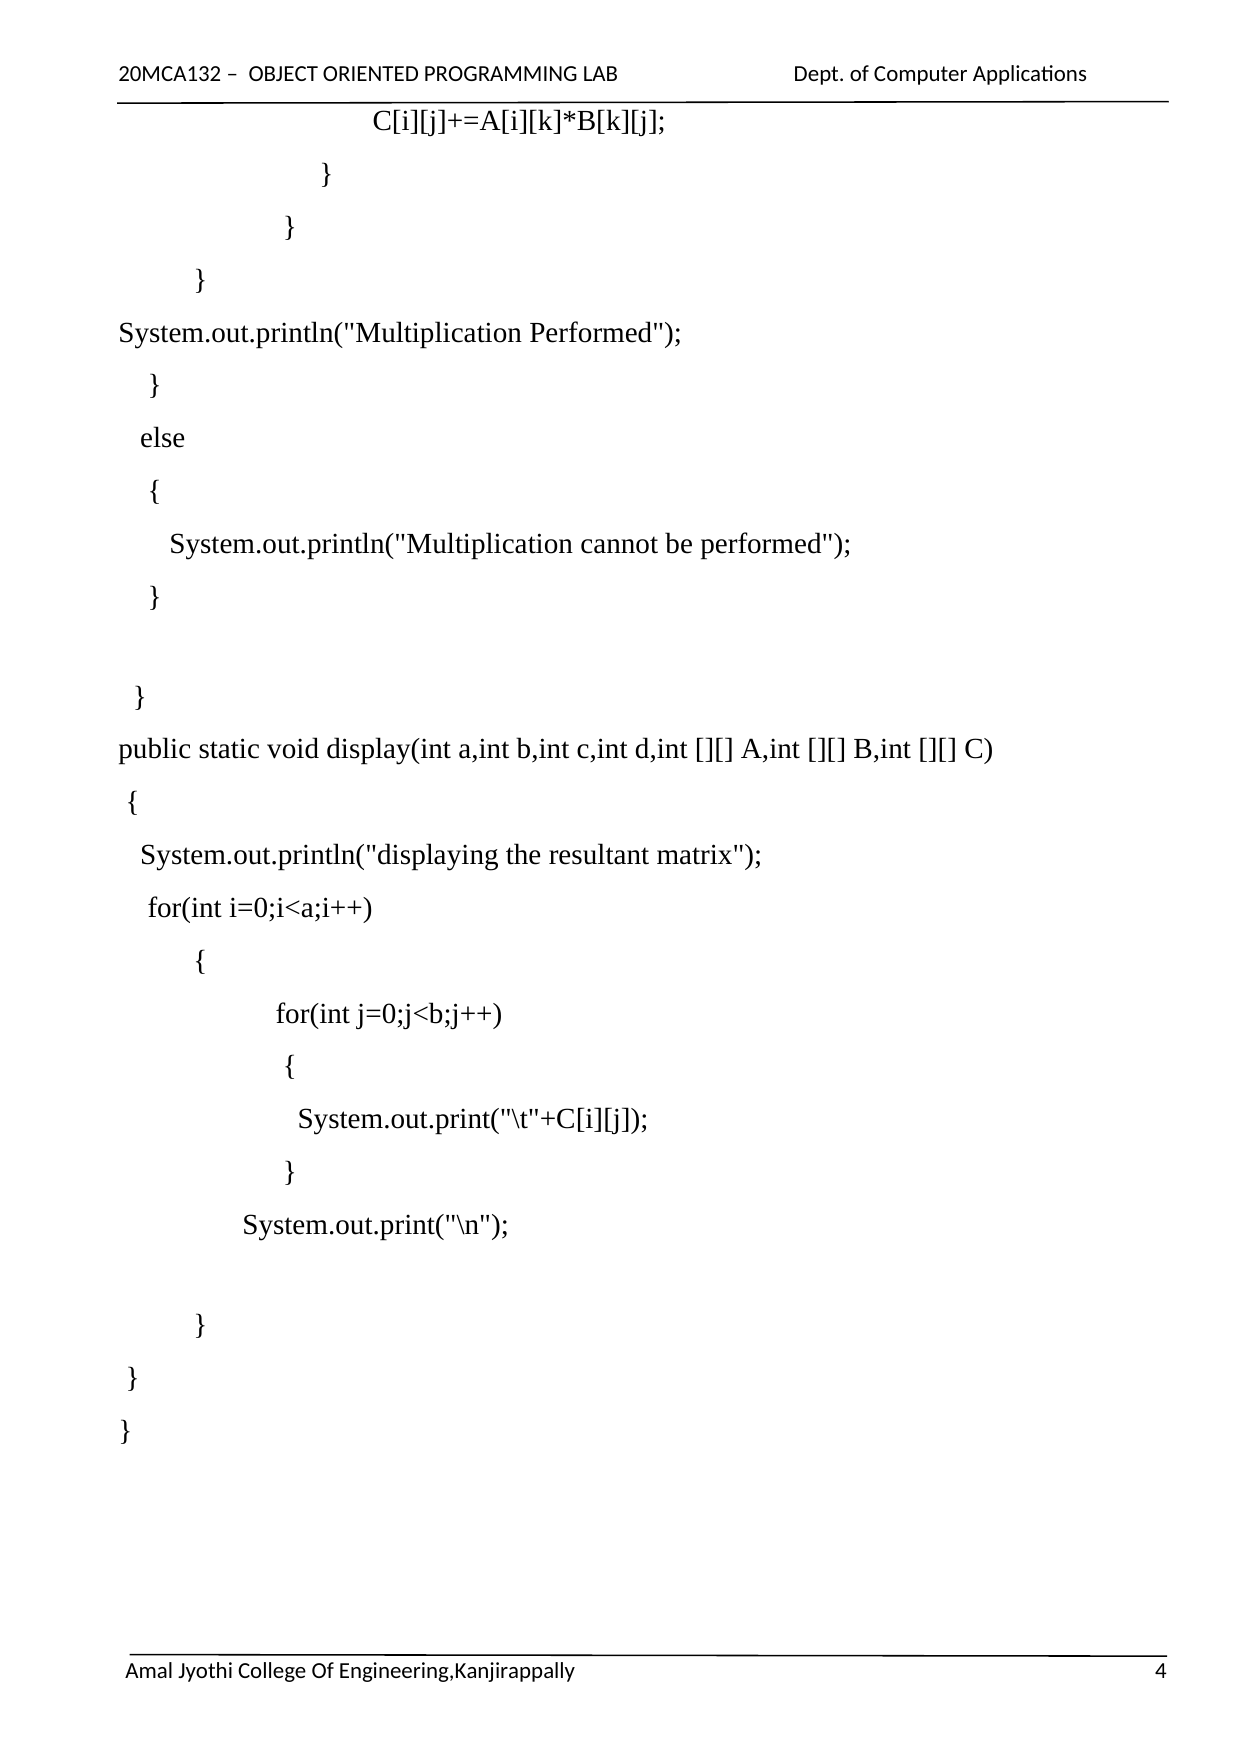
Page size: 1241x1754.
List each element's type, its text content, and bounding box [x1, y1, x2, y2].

text System.out.println("displaying the resultant matrix"); [118, 837, 1167, 871]
text } [118, 579, 1167, 612]
text } [118, 367, 1167, 401]
text } [118, 156, 1167, 190]
text } [118, 262, 1167, 295]
text { [118, 473, 1167, 507]
text C[i][j]+=A[i][k]*B[k][j]; [118, 103, 1167, 137]
text } [118, 679, 1167, 712]
text { [118, 784, 1167, 818]
text else [118, 420, 1167, 454]
text System.out.print("\t"+C[i][j]); [118, 1101, 1167, 1135]
text public static void display(int a,int b,int c,int d,int [][] A,int [][] B,int [][] C) [118, 732, 1167, 765]
text System.out.println("Multiplication cannot be performed"); [118, 526, 1167, 559]
text } [118, 1413, 1167, 1446]
text { [118, 1048, 1167, 1082]
text { [118, 943, 1167, 976]
text for(int j=0;j<b;j++) [118, 996, 1167, 1029]
text } [118, 1360, 1167, 1393]
text for(int i=0;i<a;i++) [118, 890, 1167, 924]
text } [118, 209, 1167, 243]
text System.out.print("\n"); [118, 1207, 1167, 1241]
text System.out.println("Multiplication Performed"); [118, 315, 1167, 348]
text } [118, 1154, 1167, 1188]
text } [118, 1307, 1167, 1341]
